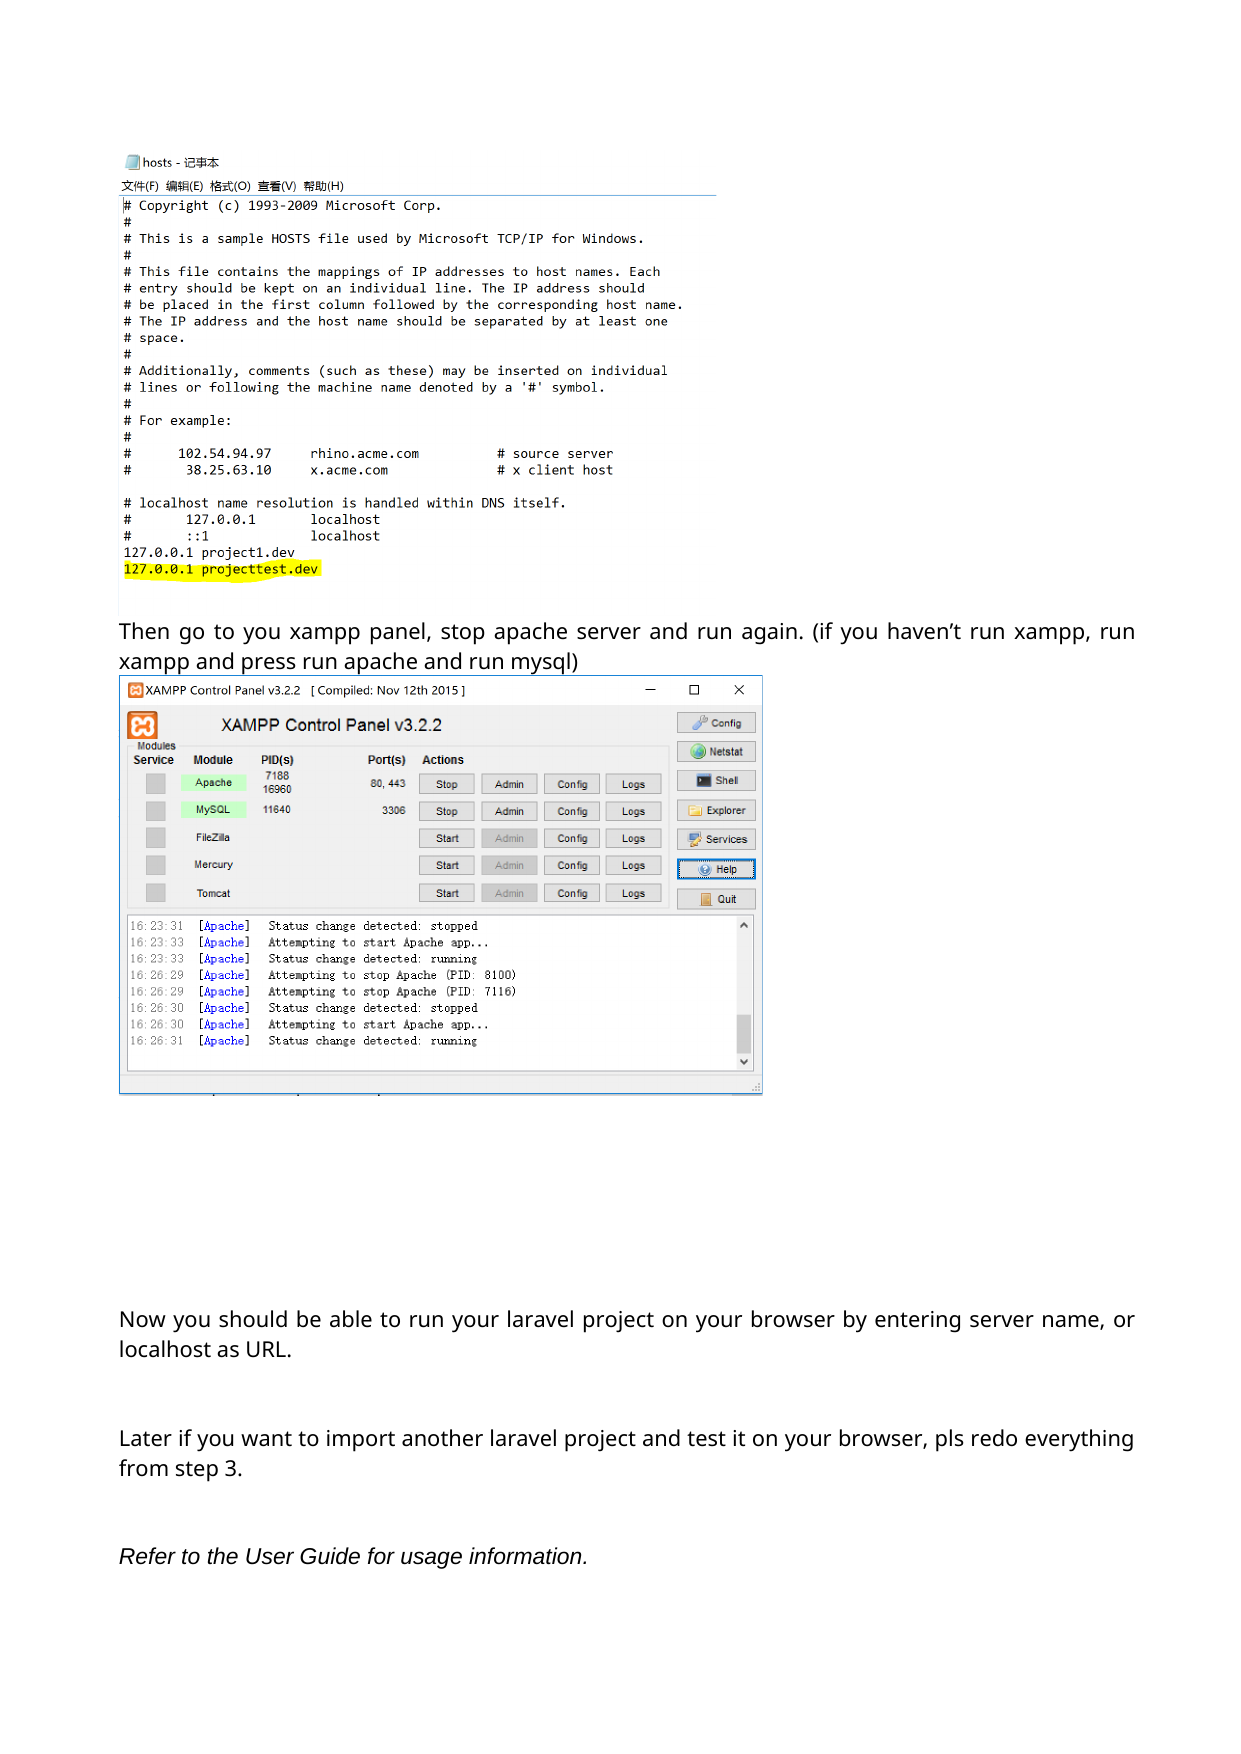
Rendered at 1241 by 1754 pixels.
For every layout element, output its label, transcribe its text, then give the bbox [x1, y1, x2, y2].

text Then go to you xampp panel, stop apache server and run again. (if you haven’t run xampp, run xampp and press run apache and run mysql) [119, 616, 1137, 676]
picture [118, 675, 763, 1096]
text Refer to the User Guide for usage information. [119, 1543, 1137, 1569]
picture [118, 150, 717, 616]
text Now you should be able to run your laravel project on your browser by entering server name, or localhost as URL. [119, 1304, 1137, 1363]
text Later if you want to import another laravel project and test it on your browser, pls redo everything from step 3. [119, 1423, 1137, 1483]
